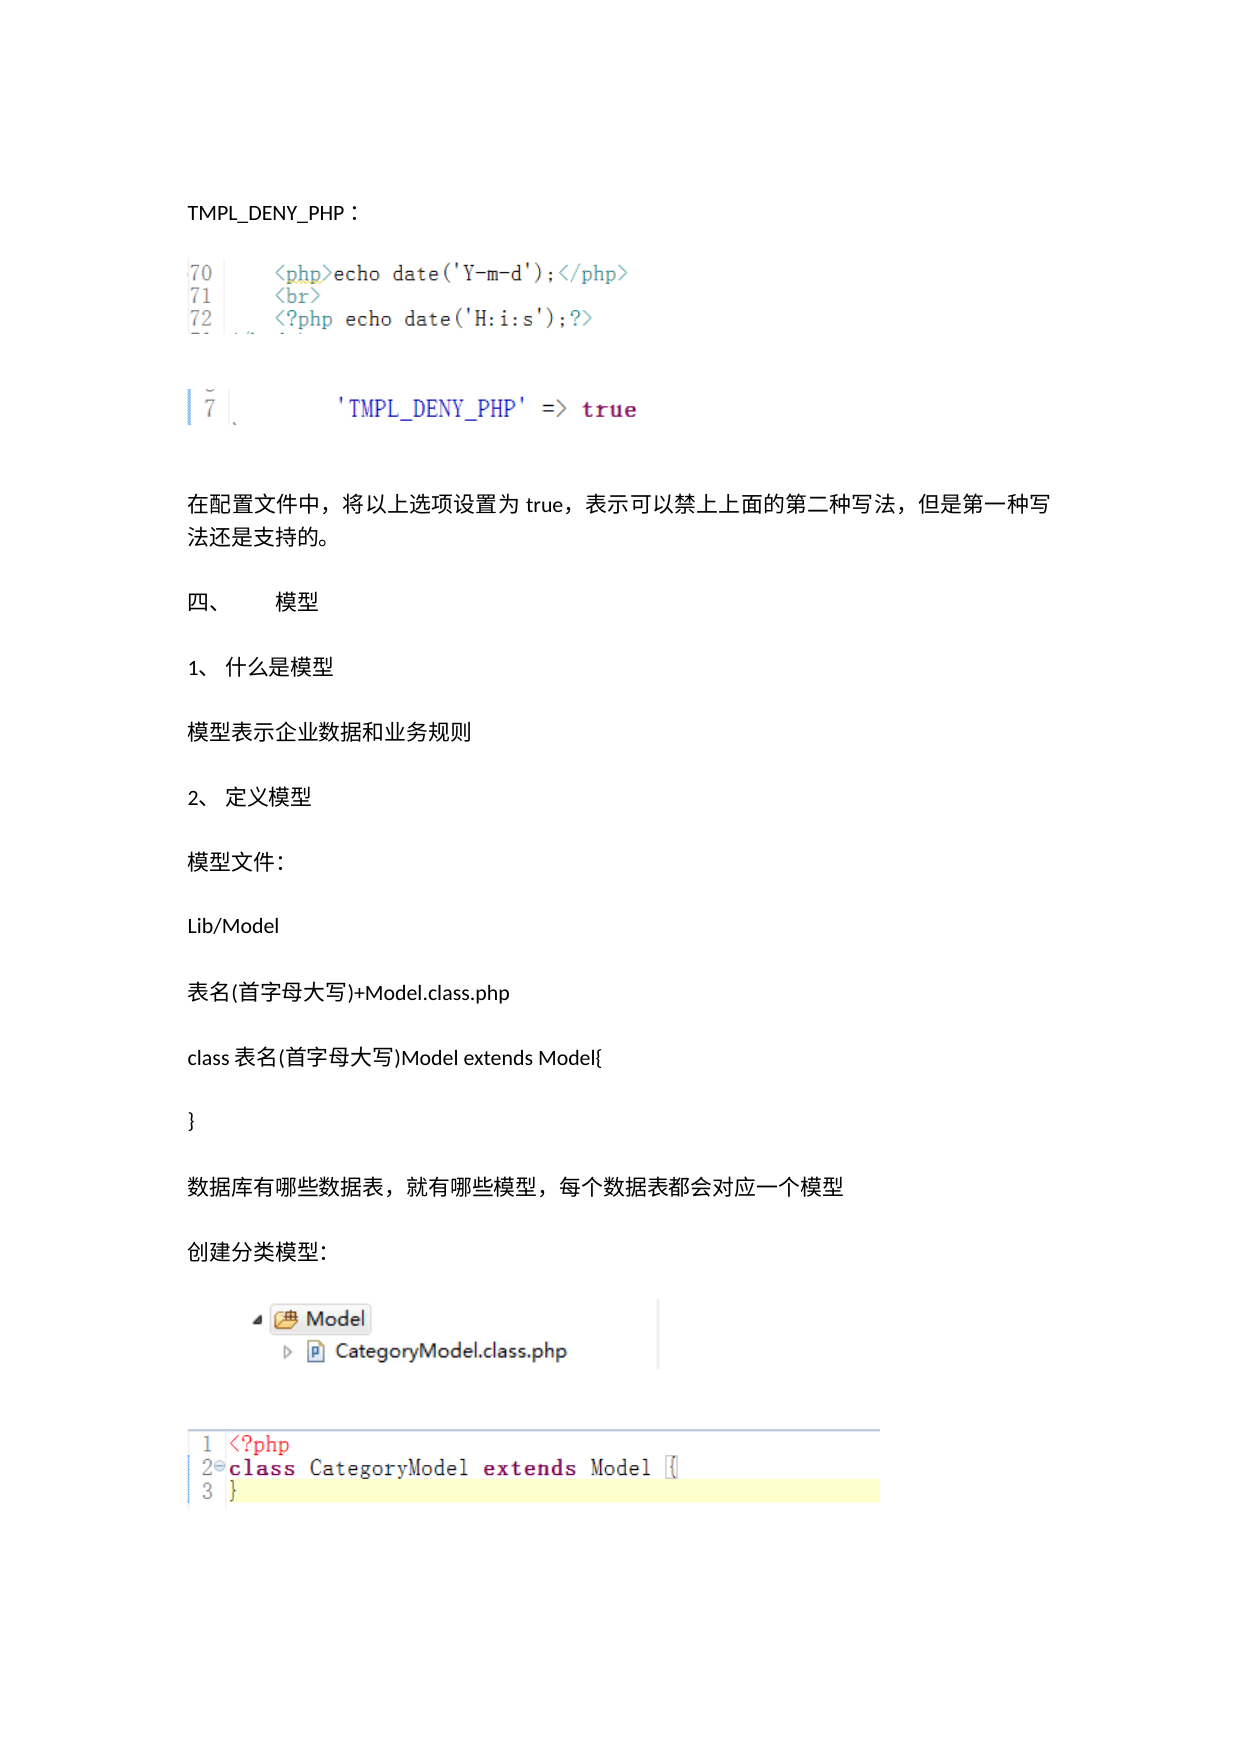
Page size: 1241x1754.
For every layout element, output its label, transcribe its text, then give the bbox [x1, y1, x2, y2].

text 表名(首字母大写)+Model.class.php [187, 974, 1053, 1007]
picture [187, 259, 903, 334]
picture [187, 1299, 660, 1369]
text 模型表示企业数据和业务规则 [187, 714, 1053, 747]
picture [187, 1429, 880, 1509]
text Lib/Model [187, 909, 1053, 942]
text } [187, 1104, 1053, 1137]
list 什么是模型 [187, 649, 1053, 682]
text 在配置文件中，将以上选项设置为true，表示可以禁上上面的第二种写法，但是第一种写法还是支持的。 [187, 487, 1053, 552]
text 创建分类模型： [187, 1234, 1053, 1267]
text 模型文件： [187, 844, 1053, 877]
list 模型 [187, 584, 1053, 617]
text class 表名(首字母大写)Model extends Model{ [187, 1039, 1053, 1072]
text TMPL_DENY_PHP ： [187, 194, 1053, 227]
picture [187, 389, 885, 425]
text 数据库有哪些数据表，就有哪些模型，每个数据表都会对应一个模型 [187, 1169, 1053, 1202]
list 定义模型 [187, 779, 1053, 812]
